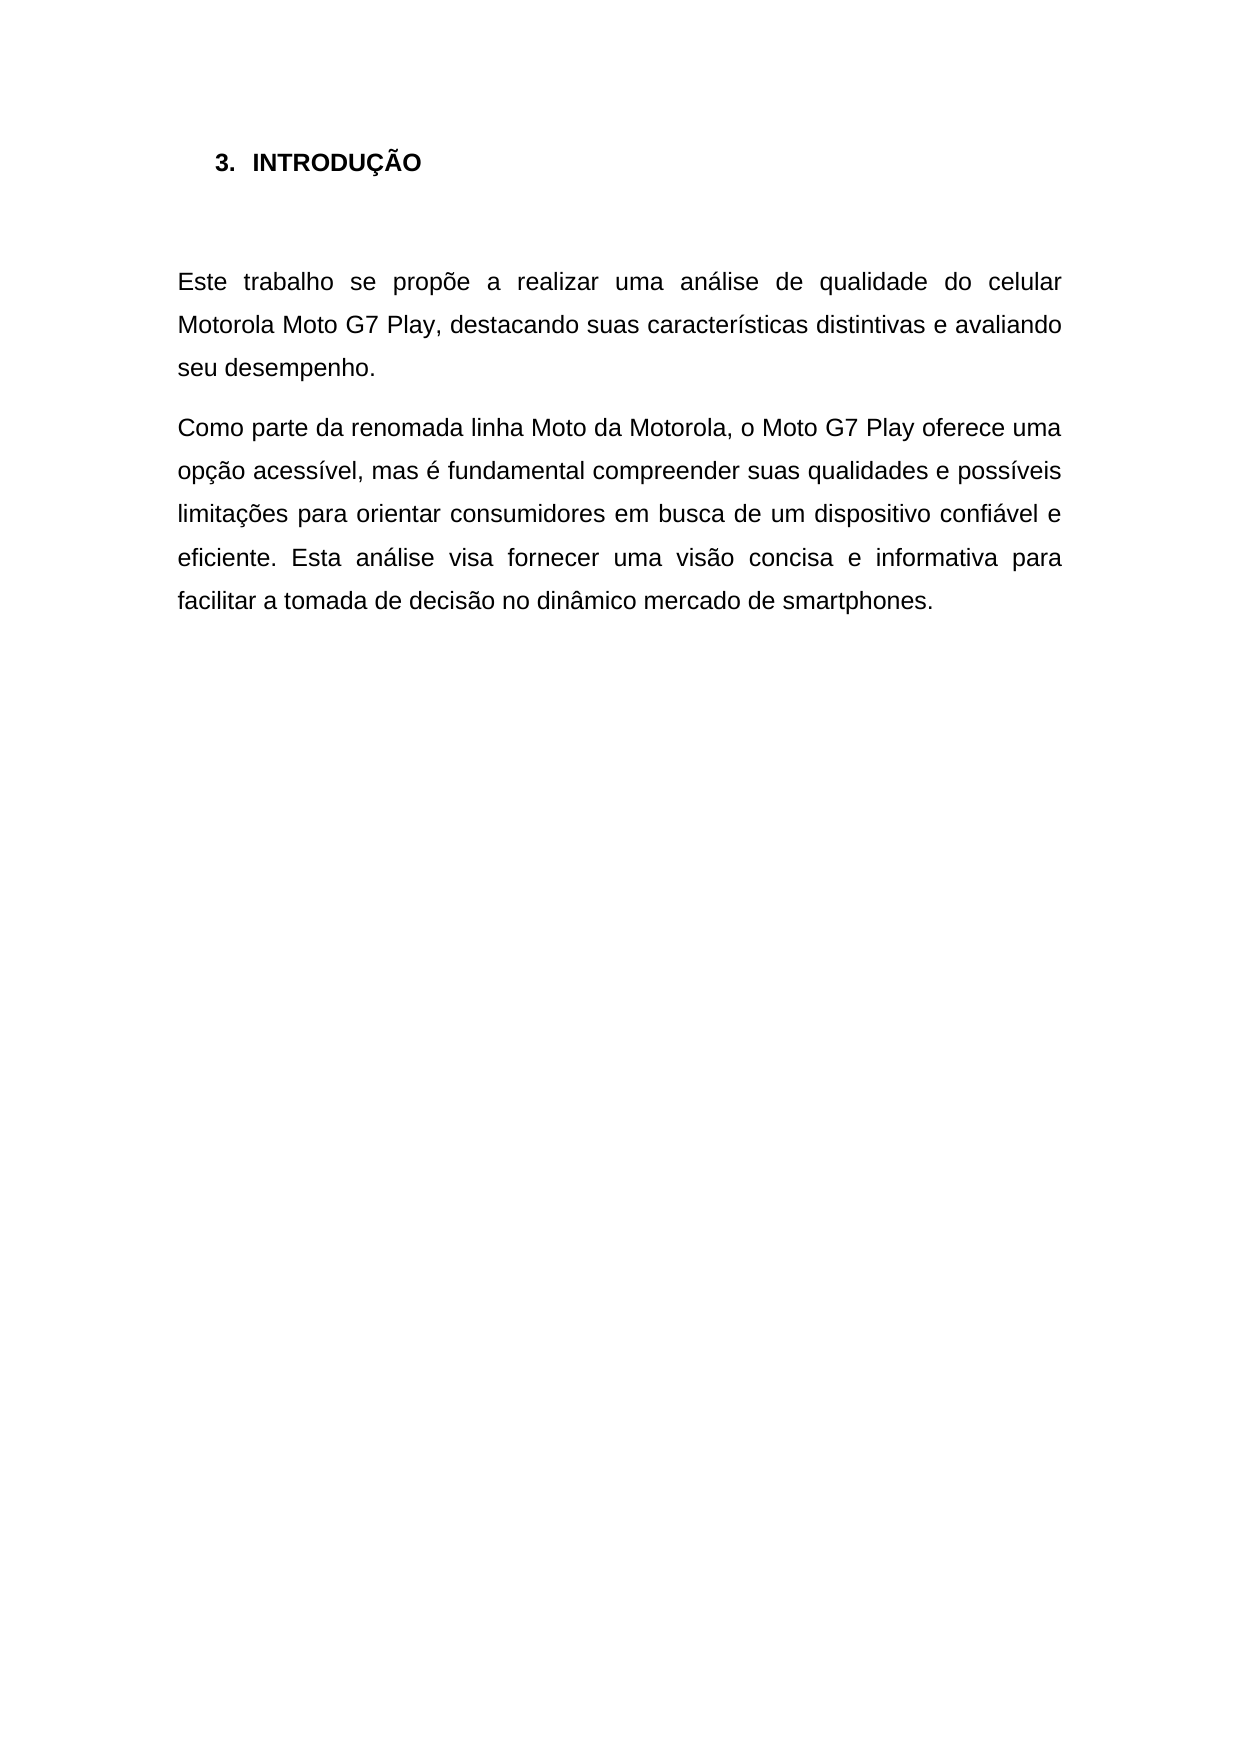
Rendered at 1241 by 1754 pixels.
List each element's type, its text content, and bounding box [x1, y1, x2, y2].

subtitle INTRODUÇÃO [215, 148, 1063, 176]
text Este trabalho se propõe a realizar uma análise de qualidade do celular Motorola Moto G7 Play, destacando suas características distintivas e avaliando seu desempenho. [177, 267, 1063, 382]
text Como parte da renomada linha Moto da Motorola, o Moto G7 Play oferece uma opção acessível, mas é fundamental compreender suas qualidades e possíveis limitações para orientar consumidores em busca de um dispositivo confiável e eficiente. Esta análise visa fornecer uma visão concisa e informativa para facilitar a tomada de decisão no dinâmico mercado de smartphones. [177, 413, 1063, 614]
